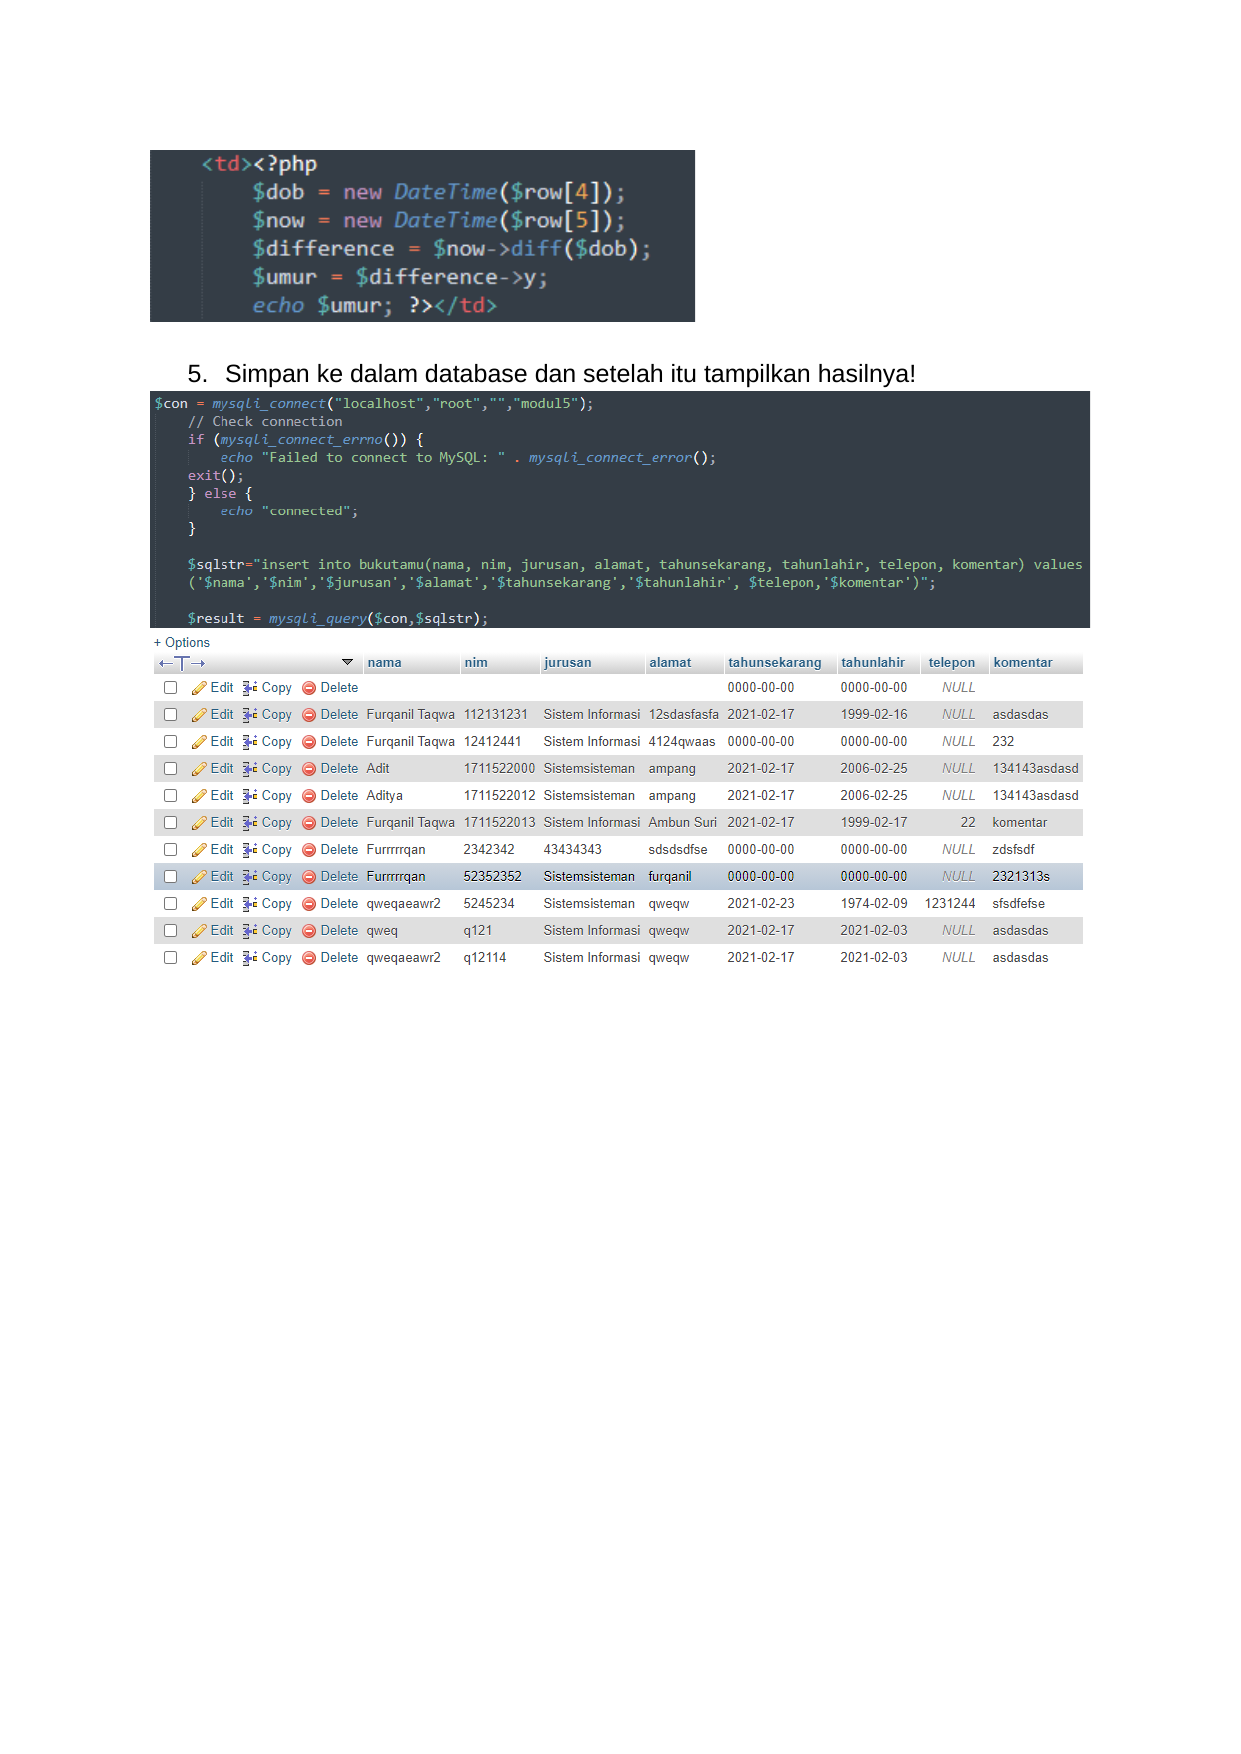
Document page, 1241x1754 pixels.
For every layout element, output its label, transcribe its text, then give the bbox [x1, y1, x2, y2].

picture [150, 391, 1091, 628]
list Simpan ke dalam database dan setelah itu tampilkan hasilnya! [187, 359, 1090, 387]
picture [150, 150, 696, 322]
picture [150, 631, 1091, 977]
